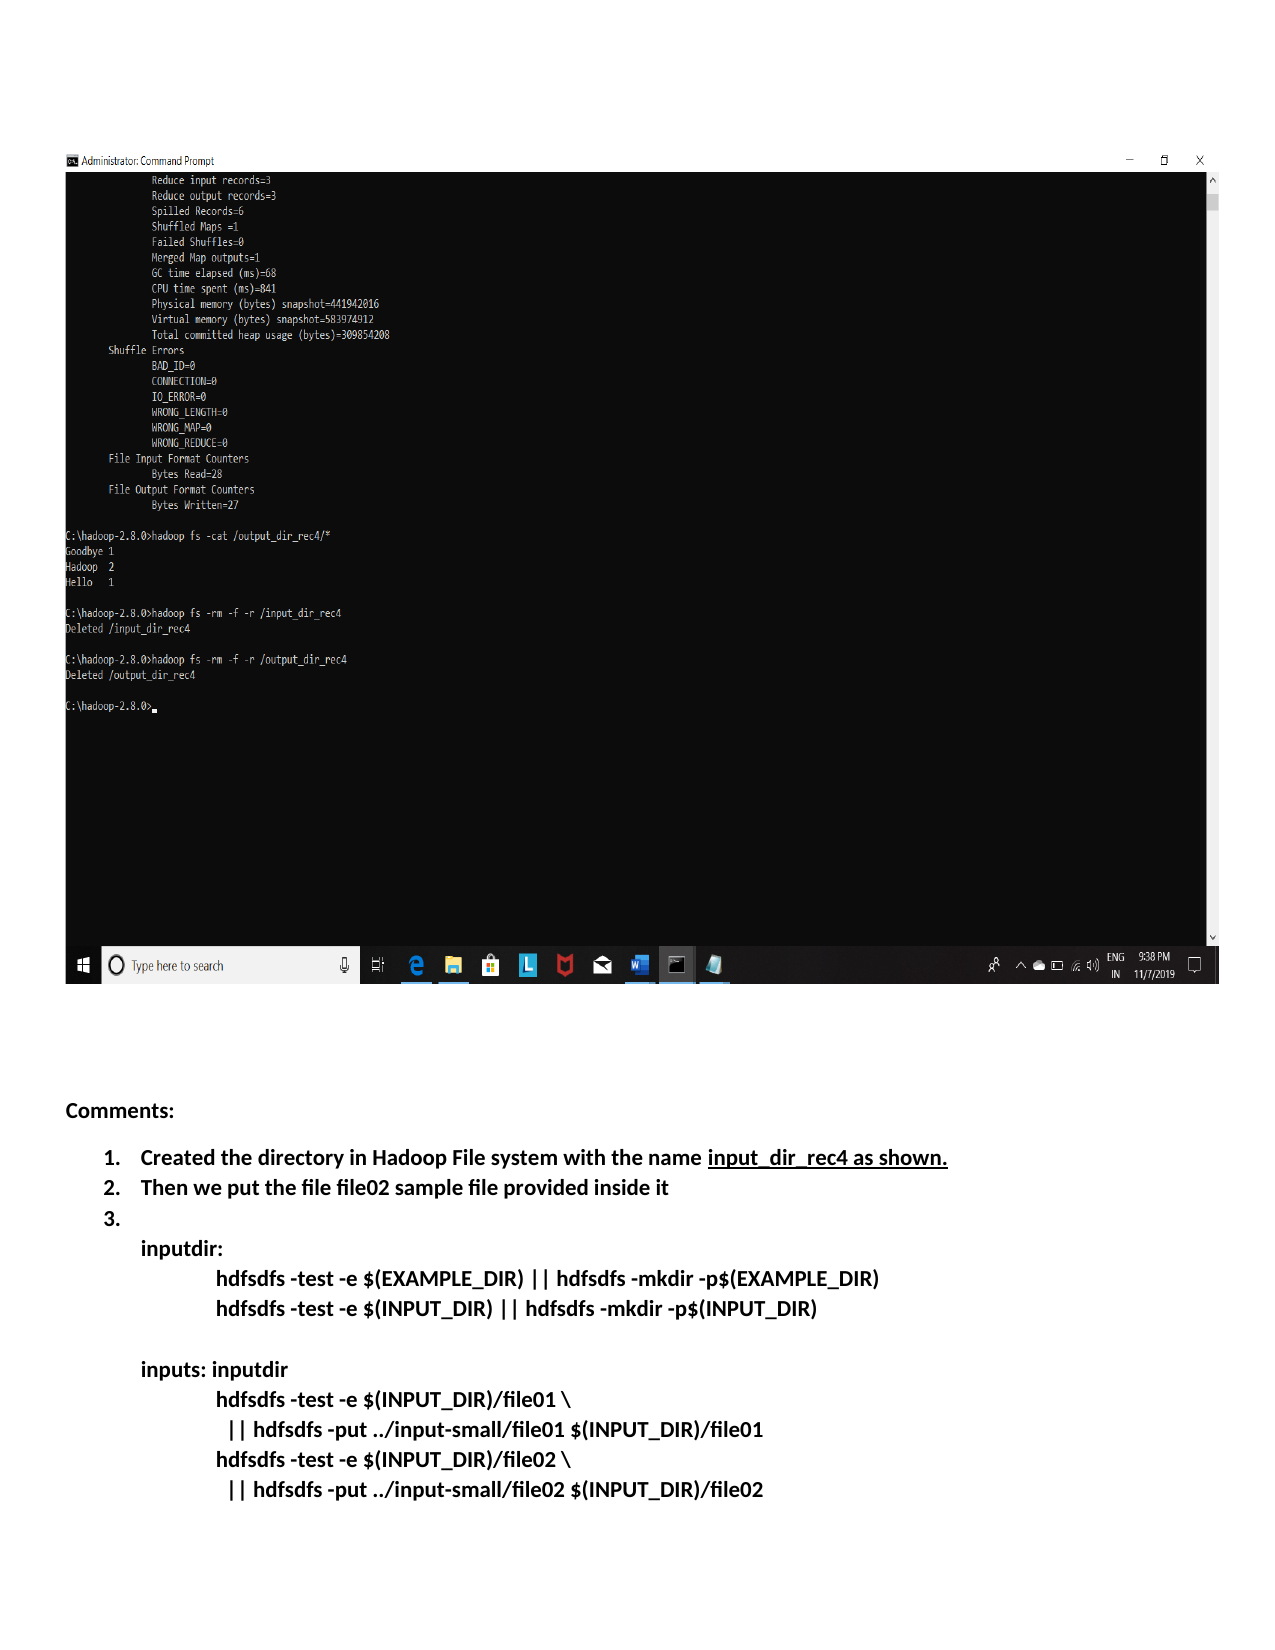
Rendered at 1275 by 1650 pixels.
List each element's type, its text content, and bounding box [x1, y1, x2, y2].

list hdfsdfs -test -e $(INPUT_DIR)/file02 \ [141, 1445, 1219, 1473]
list Created the directory in Hadoop File system with the name input_dir_rec4 as shown. [103, 1143, 1219, 1171]
list inputs: inputdir [141, 1355, 1219, 1383]
list || hdfsdfs -put ../input-small/file01 $(INPUT_DIR)/file01 [141, 1415, 1219, 1443]
list || hdfsdfs -put ../input-small/file02 $(INPUT_DIR)/file02 [141, 1476, 1219, 1503]
text Comments: [66, 1096, 1219, 1124]
list hdfsdfs -test -e $(INPUT_DIR)/file01 \ [141, 1385, 1219, 1413]
list Then we put the file file02 sample file provided inside it [103, 1173, 1219, 1201]
list inputdir: [141, 1234, 1219, 1262]
picture [65, 150, 1219, 984]
list hdfsdfs -test -e $(EXAMPLE_DIR) || hdfsdfs -mkdir -p$(EXAMPLE_DIR) [141, 1264, 1219, 1292]
list hdfsdfs -test -e $(INPUT_DIR) || hdfsdfs -mkdir -p$(INPUT_DIR) [141, 1294, 1219, 1322]
